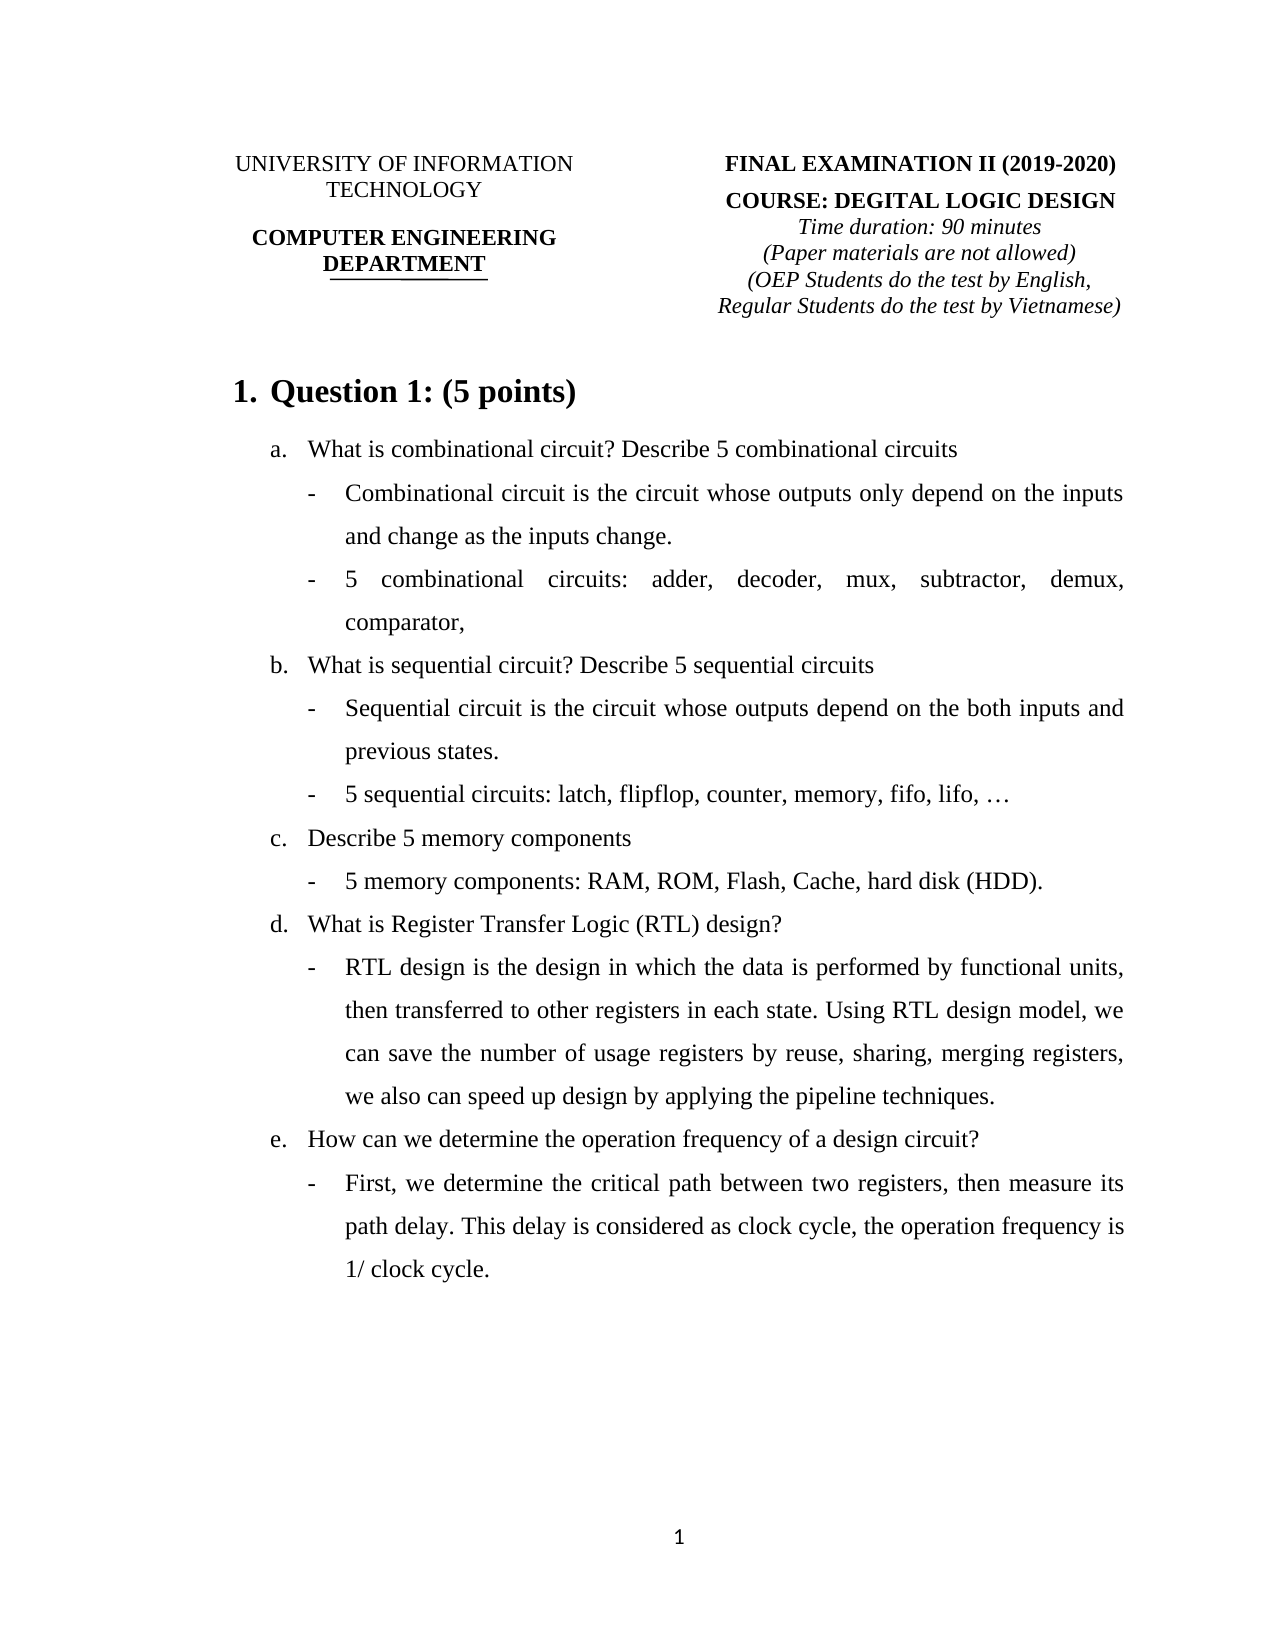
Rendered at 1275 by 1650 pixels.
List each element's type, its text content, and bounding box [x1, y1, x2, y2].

list RTL design is the design in which the data is performed by functional units, then transferred to other registers in each state. Using RTL design model, we can save the number of usage registers by reuse, sharing, merging registers, we also can speed up design by applying the pipeline techniques. [307, 952, 1125, 1110]
list What is Register Transfer Logic (RTL) design? [270, 909, 1125, 938]
list How can we determine the operation frequency of a design circuit? [270, 1124, 1125, 1153]
list Describe 5 memory components [270, 823, 1125, 851]
subtitle Question 1: (5 points) [232, 371, 1125, 409]
list Sequential circuit is the circuit whose outputs depend on the both inputs and previous states. [307, 693, 1125, 765]
list Combinational circuit is the circuit whose outputs only depend on the inputs and change as the inputs change. [307, 478, 1125, 549]
list 5 combinational circuits: adder, decoder, mux, subtractor, demux, comparator, [307, 564, 1125, 636]
table_header FINAL EXAMINATION II (2019-2020) COURSE: DEGITAL LOGIC DESIGN Time duration: 90 minutes (Paper materials are not allowed) (OEP Students do the test by English, Regular Students do the test by Vietnamese) [646, 150, 1195, 371]
list First, we determine the critical path between two registers, then measure its path delay. This delay is considered as clock cycle, the operation frequency is 1/ clock cycle. [307, 1168, 1125, 1283]
list What is sequential circuit? Describe 5 sequential circuits [270, 650, 1125, 679]
list What is combinational circuit? Describe 5 combinational circuits [270, 434, 1125, 463]
table_header UNIVERSITY OF INFORMATION TECHNOLOGY COMPUTER ENGINEERING DEPARTMENT [162, 150, 646, 371]
list 5 memory components: RAM, ROM, Flash, Cache, hard disk (HDD). [307, 866, 1125, 894]
list 5 sequential circuits: latch, flipflop, counter, memory, fifo, lifo, … [307, 779, 1125, 808]
